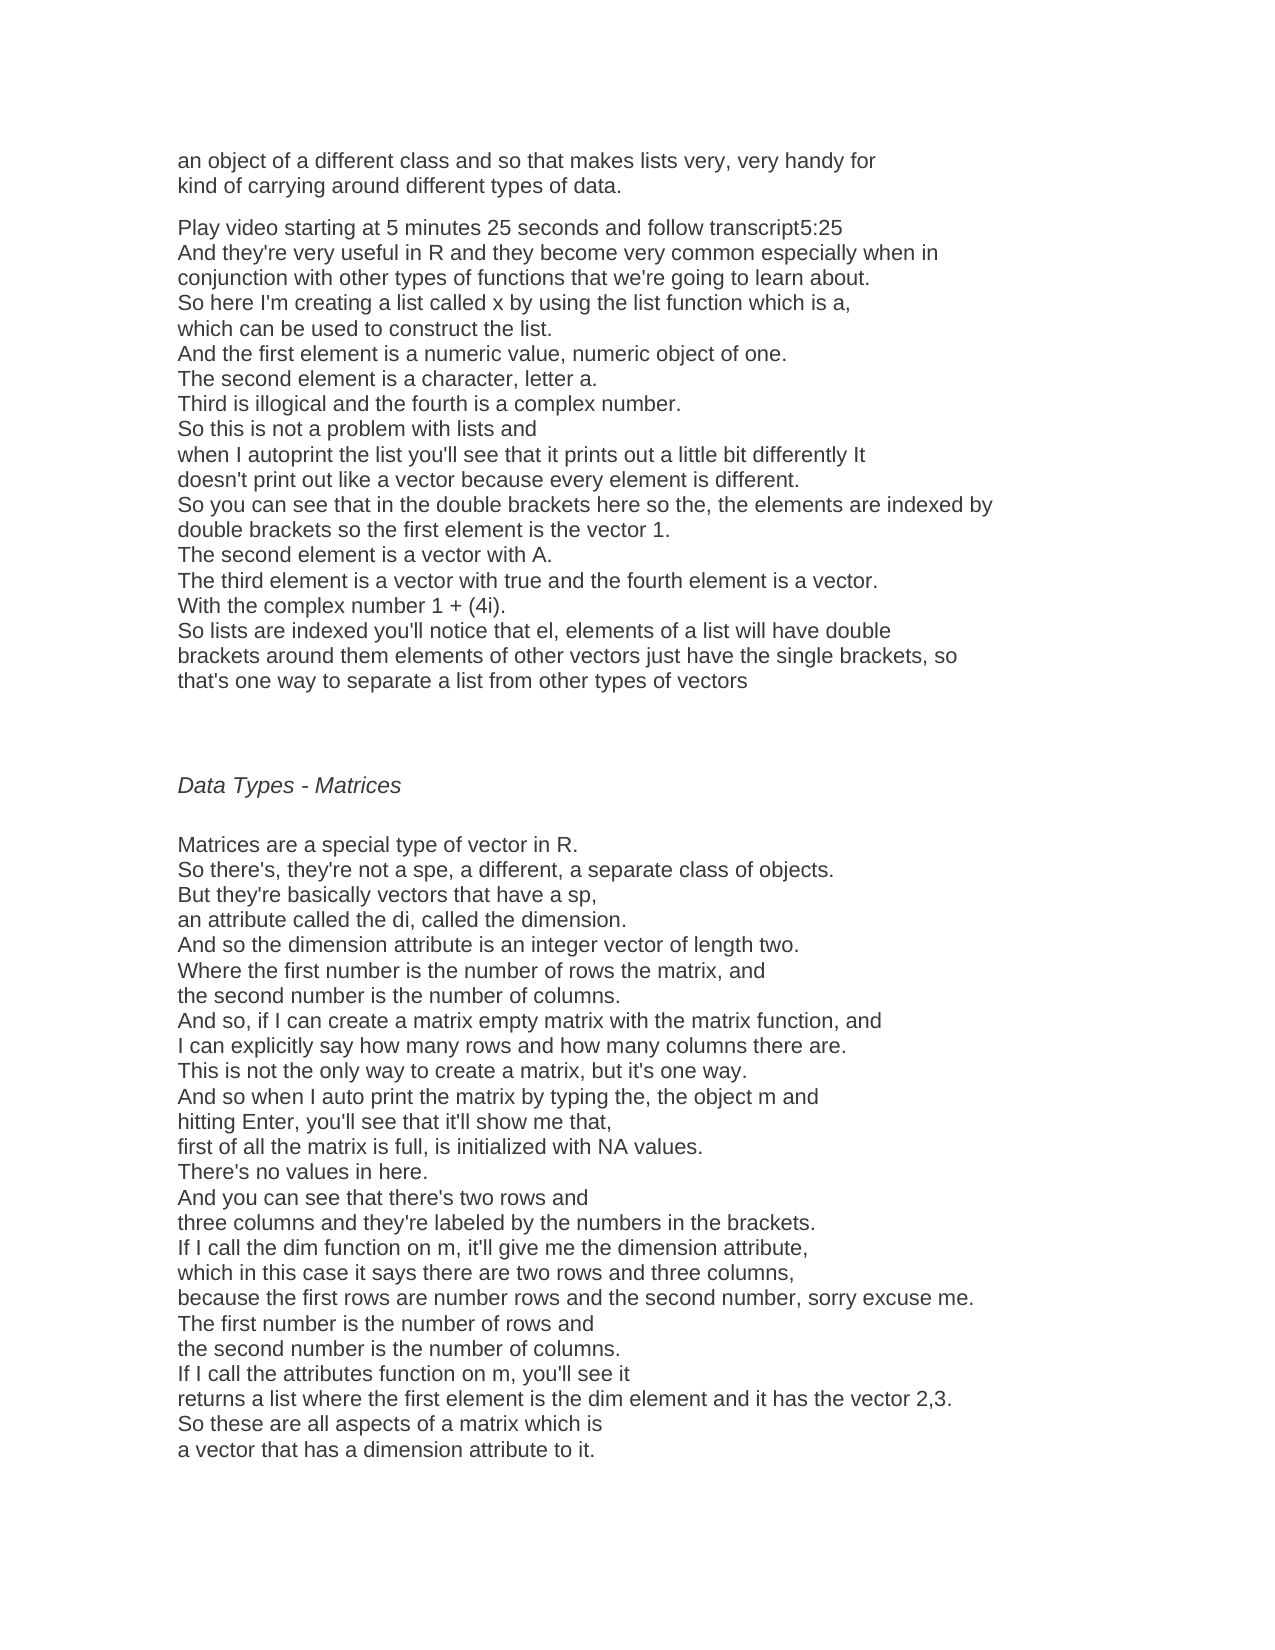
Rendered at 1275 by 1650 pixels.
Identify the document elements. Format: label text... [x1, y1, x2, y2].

text So these are all aspects of a matrix which is [177, 1411, 1098, 1436]
subtitle Data Types - Matrices [177, 772, 1098, 798]
text Third is illogical and the fourth is a complex number. [177, 391, 1098, 416]
text I can explicitly say how many rows and how many columns there are. [177, 1033, 1098, 1058]
text If I call the attributes function on m, you'll see it [177, 1361, 1098, 1386]
text returns a list where the first element is the dim element and it has the vector 2,3. [177, 1386, 1098, 1411]
text If I call the dim function on m, it'll give me the dimension attribute, [177, 1235, 1098, 1260]
text The third element is a vector with true and the fourth element is a vector. [177, 568, 1098, 593]
text the second number is the number of columns. [177, 1336, 1098, 1361]
text So there's, they're not a spe, a different, a separate class of objects. [177, 857, 1098, 882]
text There's no values in here. [177, 1159, 1098, 1184]
text The second element is a character, letter a. [177, 366, 1098, 391]
text an attribute called the di, called the dimension. [177, 907, 1098, 932]
text So here I'm creating a list called x by using the list function which is a, [177, 290, 1098, 316]
text a vector that has a dimension attribute to it. [177, 1436, 1098, 1462]
text first of all the matrix is full, is initialized with NA values. [177, 1134, 1098, 1159]
text And so when I auto print the matrix by typing the, the object m and [177, 1083, 1098, 1109]
text which can be used to construct the list. [177, 316, 1098, 341]
text So this is not a problem with lists and [177, 416, 1098, 442]
text conjunction with other types of functions that we're going to learn about. [177, 265, 1098, 290]
text three columns and they're labeled by the numbers in the brackets. [177, 1209, 1098, 1235]
text kind of carrying around different types of data. [177, 173, 1098, 198]
text And the first element is a numeric value, numeric object of one. [177, 341, 1098, 366]
text brackets around them elements of other vectors just have the single brackets, so [177, 643, 1098, 668]
text which in this case it says there are two rows and three columns, [177, 1260, 1098, 1285]
text So lists are indexed you'll notice that el, elements of a list will have double [177, 618, 1098, 643]
text double brackets so the first element is the vector 1. [177, 517, 1098, 542]
text With the complex number 1 + (4i). [177, 593, 1098, 618]
text And they're very useful in R and they become very common especially when in [177, 240, 1098, 265]
text And you can see that there's two rows and [177, 1184, 1098, 1209]
text So you can see that in the double brackets here so the, the elements are indexed by [177, 492, 1098, 517]
text that's one way to separate a list from other types of vectors [177, 668, 1098, 694]
text Play video starting at 5 minutes 25 seconds and follow transcript5:25 [177, 215, 1098, 240]
text when I autoprint the list you'll see that it prints out a little bit differently It [177, 442, 1098, 467]
text an object of a different class and so that makes lists very, very handy for [177, 148, 1098, 173]
text doesn't print out like a vector because every element is different. [177, 467, 1098, 492]
text hitting Enter, you'll see that it'll show me that, [177, 1109, 1098, 1134]
text But they're basically vectors that have a sp, [177, 882, 1098, 907]
text Matrices are a special type of vector in R. [177, 831, 1098, 857]
text the second number is the number of columns. [177, 983, 1098, 1008]
text And so, if I can create a matrix empty matrix with the matrix function, and [177, 1008, 1098, 1033]
text because the first rows are number rows and the second number, sorry excuse me. [177, 1285, 1098, 1310]
text The first number is the number of rows and [177, 1310, 1098, 1336]
text Where the first number is the number of rows the matrix, and [177, 957, 1098, 983]
text The second element is a vector with A. [177, 542, 1098, 568]
text And so the dimension attribute is an integer vector of length two. [177, 932, 1098, 957]
text This is not the only way to create a matrix, but it's one way. [177, 1058, 1098, 1083]
